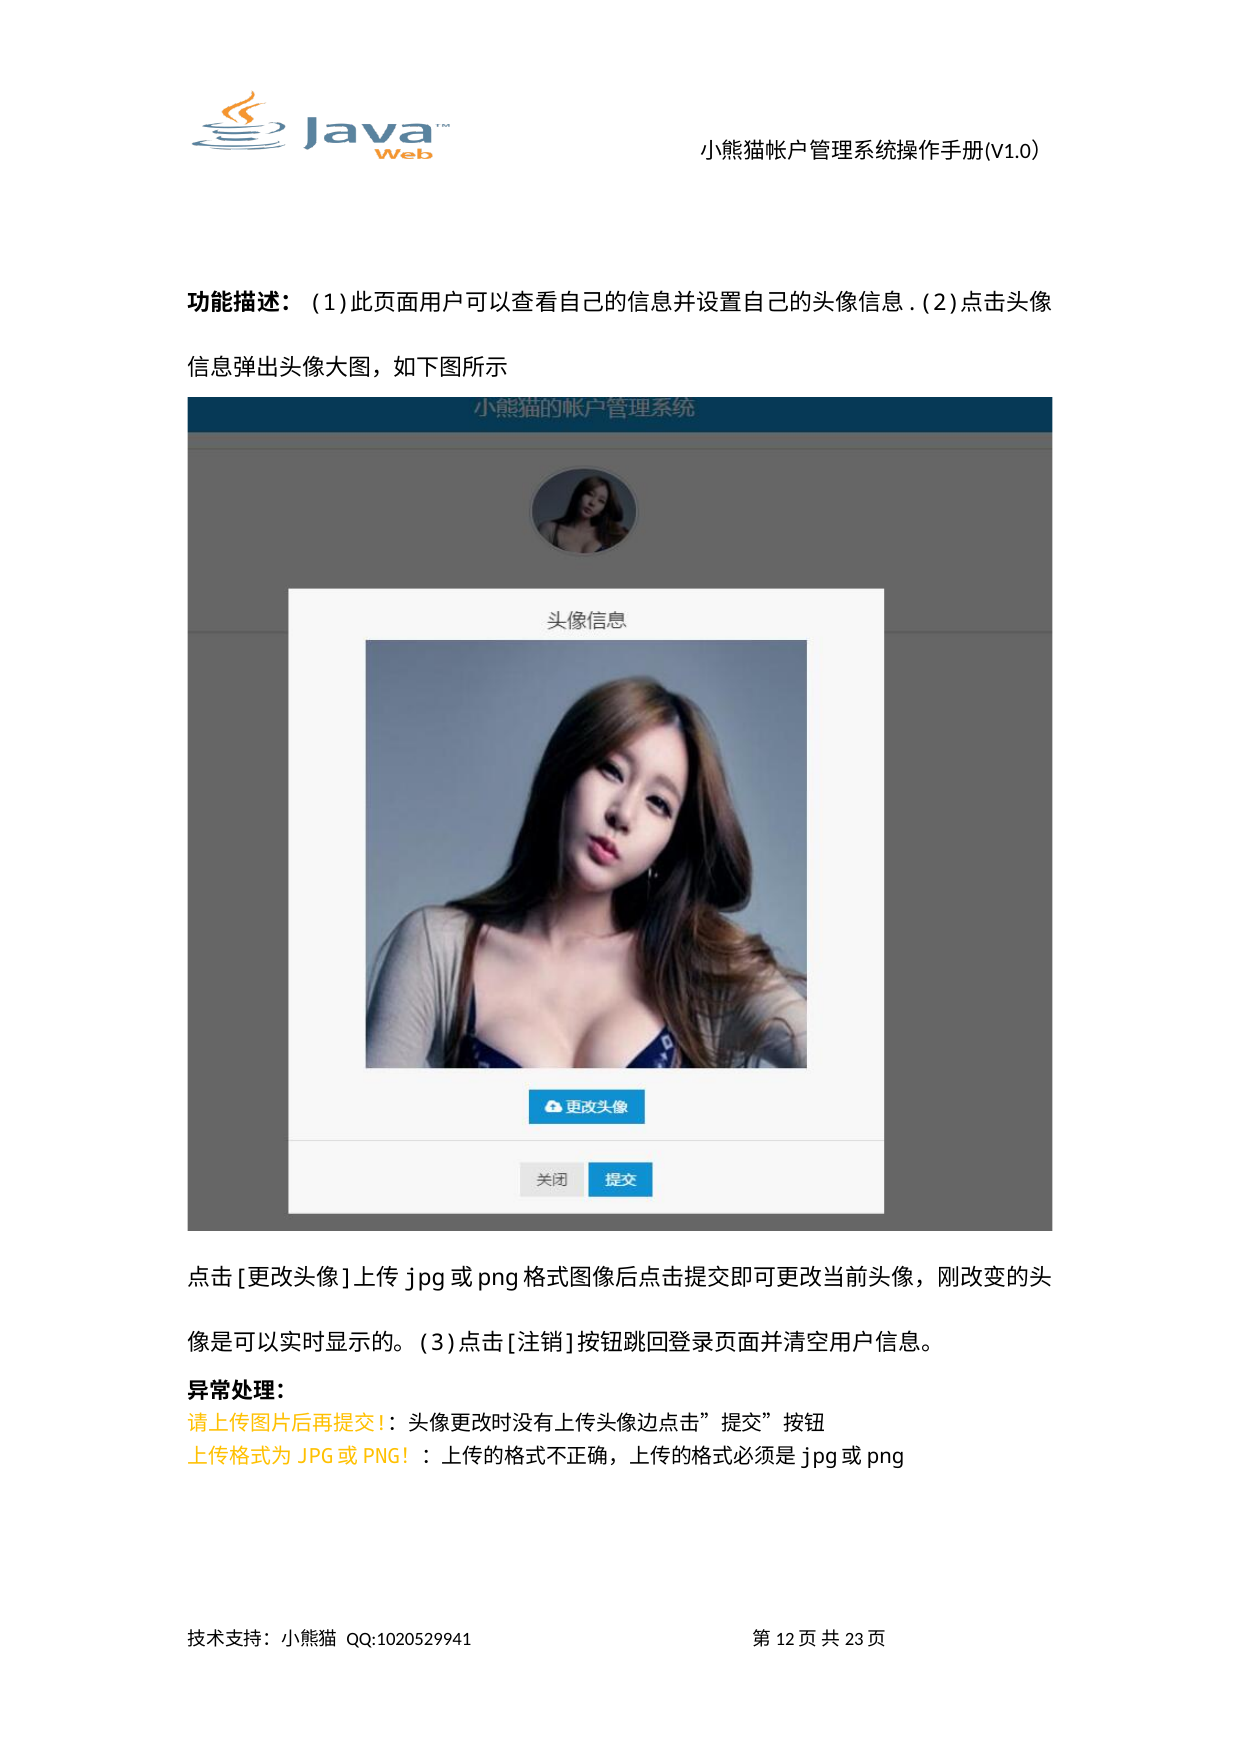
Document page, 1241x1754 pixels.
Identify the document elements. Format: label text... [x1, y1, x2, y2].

list 请上传图片后再提交!：头像更改时没有上传头像边点击”提交”按钮 [187, 1405, 1053, 1438]
picture [187, 397, 1053, 1231]
list 上传格式为JPG或PNG！：上传的格式不正确，上传的格式必须是jpg或png [187, 1438, 1053, 1470]
list 点击[更改头像]上传jpg或png格式图像后点击提交即可更改当前头像，刚改变的头像是可以实时显示的。(3)点击[注销]按钮跳回登录页面并清空用户信息。 [187, 1243, 1053, 1373]
picture [187, 90, 456, 159]
list 功能描述： (1)此页面用户可以查看自己的信息并设置自己的头像信息.(2)点击头像信息弹出头像大图，如下图所示 [187, 268, 1053, 397]
list 异常处理： [187, 1373, 1053, 1405]
